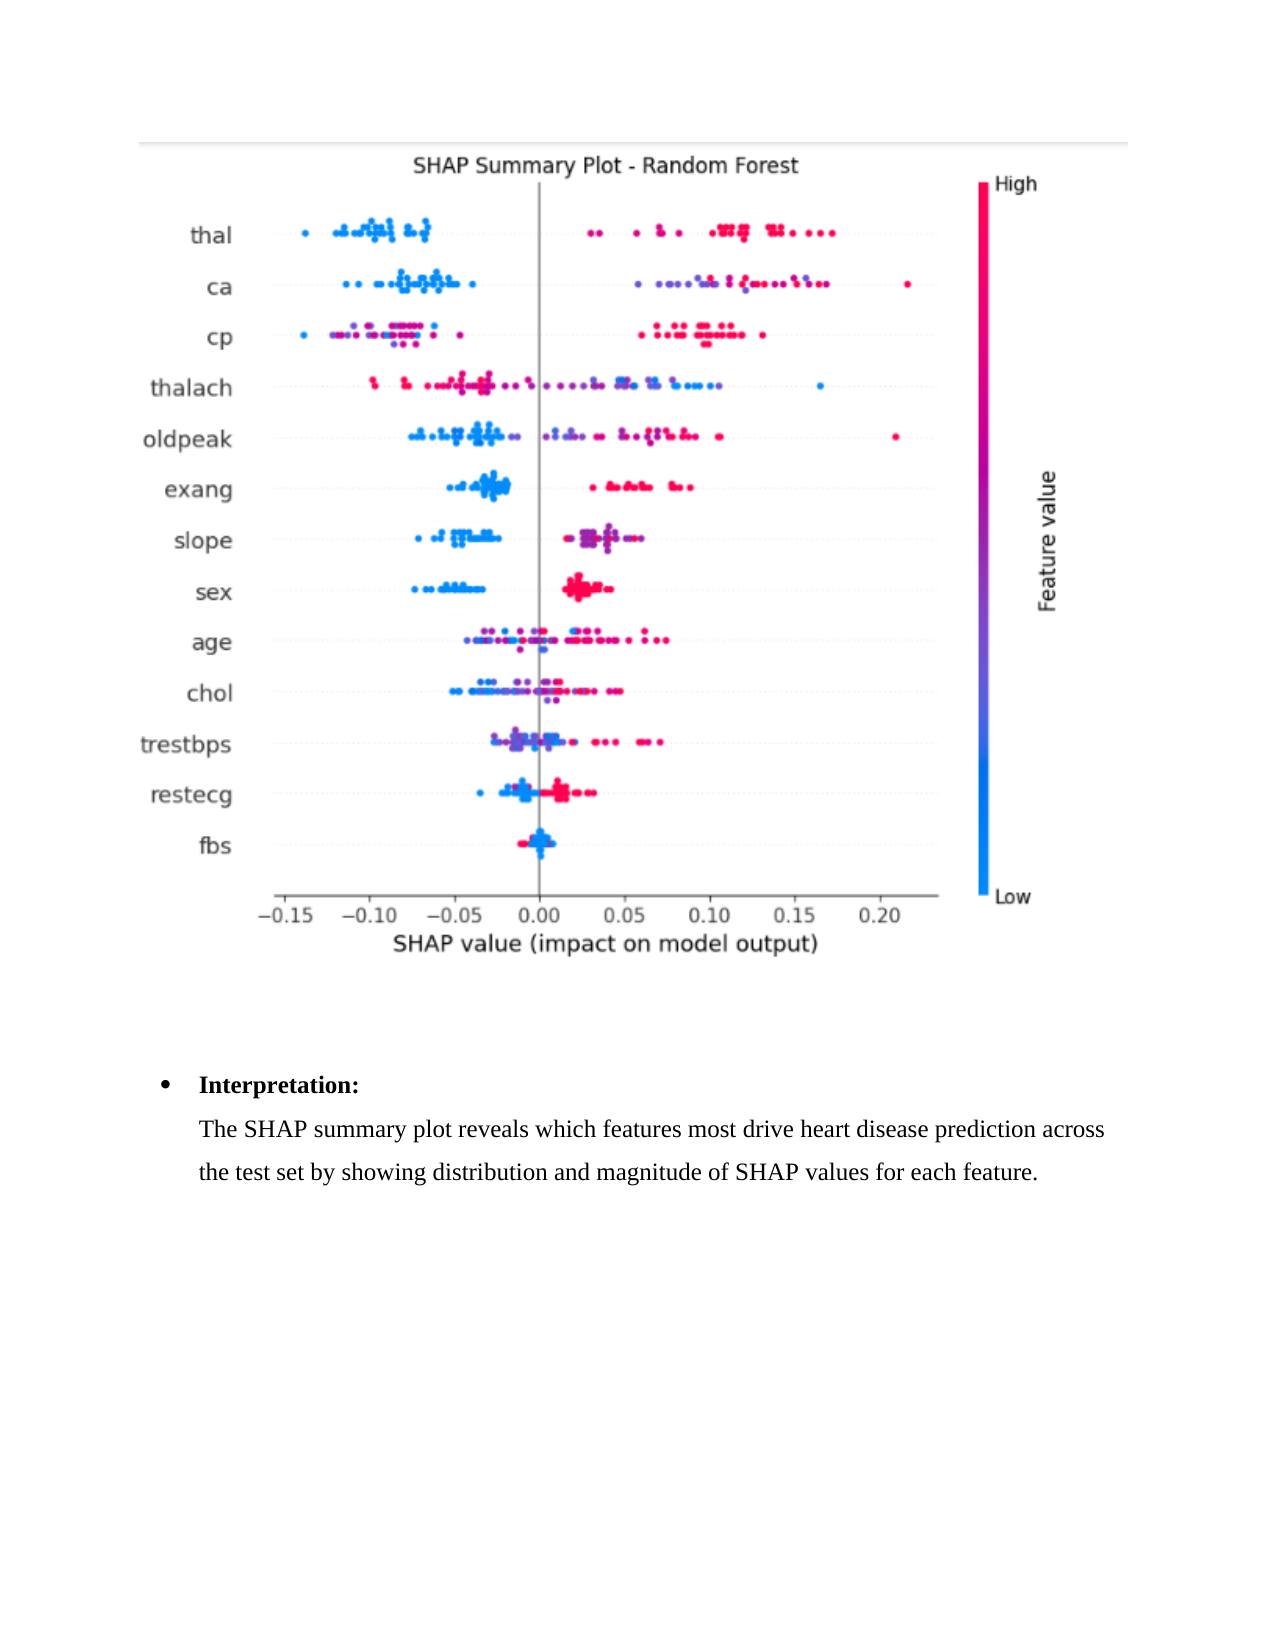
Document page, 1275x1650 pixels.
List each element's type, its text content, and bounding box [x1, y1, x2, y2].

picture [139, 142, 1129, 968]
list Interpretation: The SHAP summary plot reveals which features most drive heart disease prediction across the test set by showing distribution and magnitude of SHAP values for each feature. [161, 1071, 1133, 1186]
